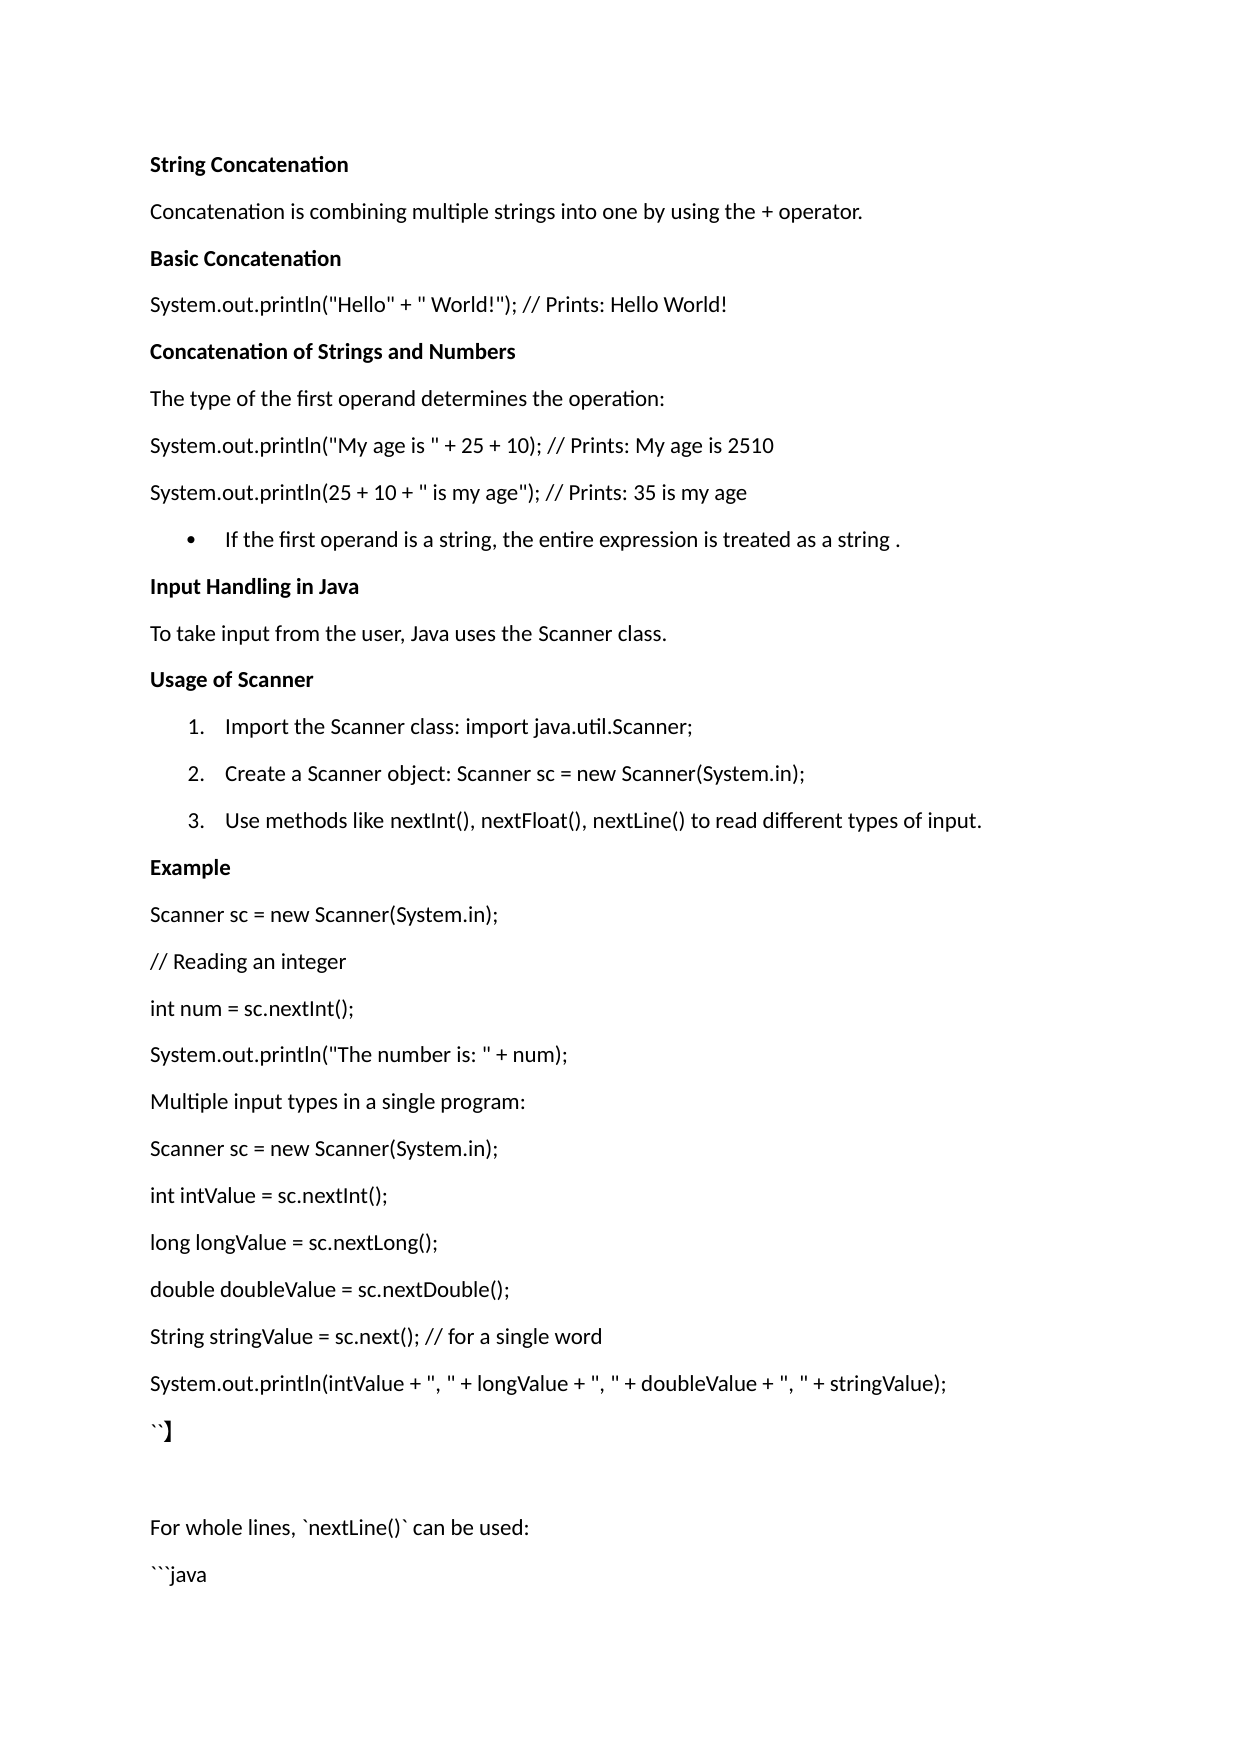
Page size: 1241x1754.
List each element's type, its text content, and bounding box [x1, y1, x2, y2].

text System.out.println(25 + 10 + " is my age"); // Prints: 35 is my age [150, 478, 1090, 506]
list Import the Scanner class: import java.util.Scanner; [187, 712, 1090, 741]
list Create a Scanner object: Scanner sc = new Scanner(System.in); [187, 759, 1090, 787]
text Scanner sc = new Scanner(System.in); [150, 1134, 1090, 1162]
text Usage of Scanner [150, 666, 1090, 694]
text long longValue = sc.nextLong(); [150, 1228, 1090, 1256]
text System.out.println(intValue + ", " + longValue + ", " + doubleValue + ", " + stringValue); [150, 1369, 1090, 1397]
text Basic Concatenation [150, 244, 1090, 272]
text int num = sc.nextInt(); [150, 994, 1090, 1022]
text ```java [150, 1560, 1090, 1588]
text Concatenation is combining multiple strings into one by using the + operator. [150, 197, 1090, 225]
text String Concatenation [150, 150, 1090, 178]
text System.out.println("My age is " + 25 + 10); // Prints: My age is 2510 [150, 431, 1090, 459]
text double doubleValue = sc.nextDouble(); [150, 1275, 1090, 1303]
text Scanner sc = new Scanner(System.in); [150, 900, 1090, 928]
text For whole lines, `nextLine()` can be used: [150, 1513, 1090, 1541]
list Use methods like nextInt(), nextFloat(), nextLine() to read different types of input. [187, 806, 1090, 834]
text Example [150, 853, 1090, 881]
text int intValue = sc.nextInt(); [150, 1181, 1090, 1209]
text System.out.println("The number is: " + num); [150, 1041, 1090, 1069]
text To take input from the user, Java uses the Scanner class. [150, 619, 1090, 647]
text // Reading an integer [150, 947, 1090, 975]
text Multiple input types in a single program: [150, 1087, 1090, 1116]
text The type of the first operand determines the operation: [150, 384, 1090, 412]
text Concatenation of Strings and Numbers [150, 337, 1090, 366]
text System.out.println("Hello" + " World!"); // Prints: Hello World! [150, 291, 1090, 319]
text ``】 [150, 1416, 1090, 1447]
text String stringValue = sc.next(); // for a single word [150, 1322, 1090, 1350]
text Input Handling in Java [150, 572, 1090, 600]
list If the first operand is a string, the entire expression is treated as a string . [187, 525, 1090, 553]
